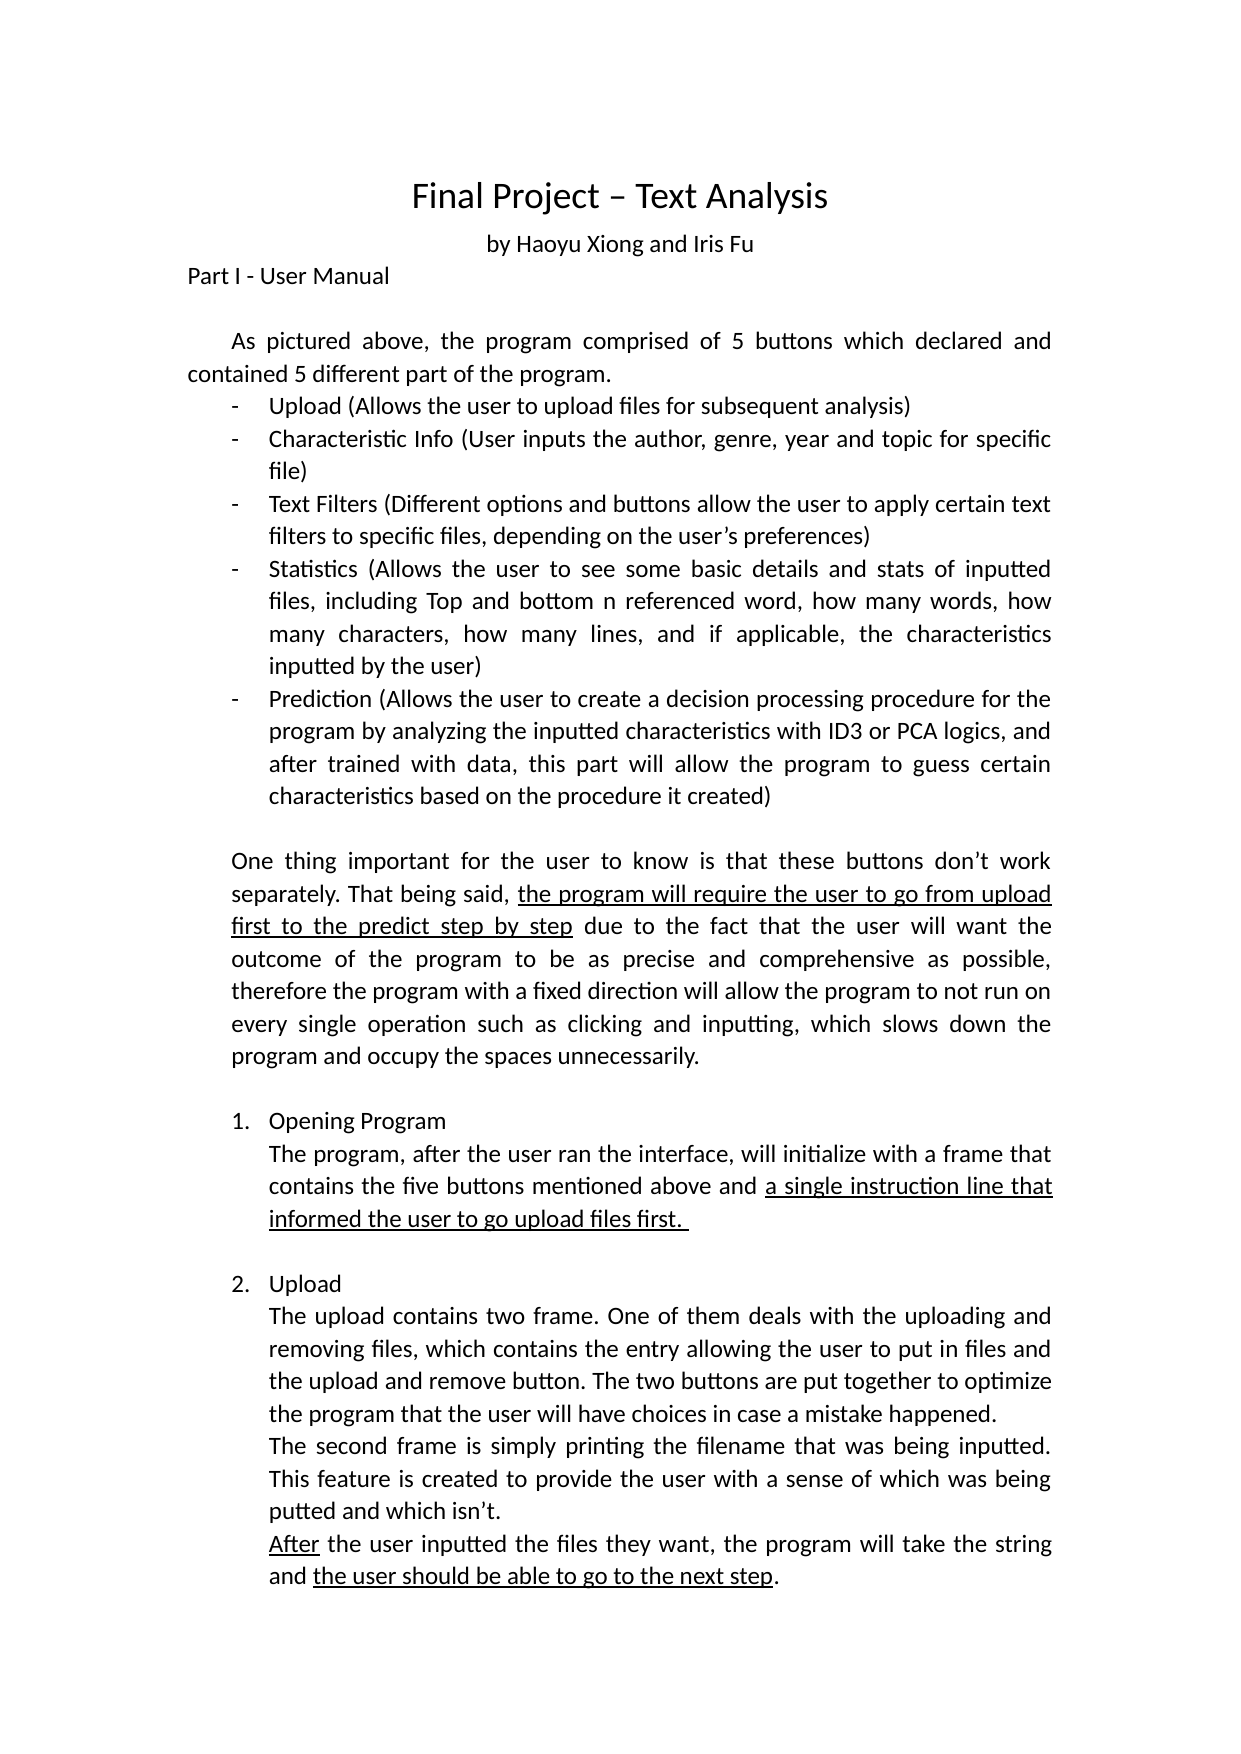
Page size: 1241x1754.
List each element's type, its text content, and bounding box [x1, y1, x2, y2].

list Upload [231, 1267, 1053, 1299]
text One thing important for the user to know is that these buttons don’t work separately. That being said, the program will require the user to go from upload first to the predict step by step due to the fact that the user will want the outcome of the program to be as precise and comprehensive as possible, therefore the program with a fixed direction will allow the program to not run on every single operation such as clicking and inputting, which slows down the program and occupy the spaces unnecessarily. [231, 844, 1053, 1072]
list The second frame is simply printing the filename that was being inputted. This feature is created to provide the user with a sense of which was being putted and which isn’t. [269, 1429, 1053, 1527]
list Text Filters (Different options and buttons allow the user to apply certain text filters to specific files, depending on the user’s preferences) [231, 487, 1053, 552]
text Part I - User Manual [187, 259, 1053, 292]
list Opening Program [231, 1104, 1053, 1137]
list Characteristic Info (User inputs the author, genre, year and topic for specific file) [231, 422, 1053, 487]
text by Haoyu Xiong and Iris Fu [187, 227, 1053, 259]
list Statistics (Allows the user to see some basic details and stats of inputted files, including Top and bottom n referenced word, how many words, how many characters, how many lines, and if applicable, the characteristics inputted by the user) [231, 552, 1053, 682]
list Prediction (Allows the user to create a decision processing procedure for the program by analyzing the inputted characteristics with ID3 or PCA logics, and after trained with data, this part will allow the program to guess certain characteristics based on the procedure it created) [231, 682, 1053, 812]
text Final Project – Text Analysis [187, 162, 1053, 227]
list Upload (Allows the user to upload files for subsequent analysis) [231, 389, 1053, 422]
list The program, after the user ran the interface, will initialize with a frame that contains the five buttons mentioned above and a single instruction line that informed the user to go upload files first. [269, 1137, 1053, 1234]
text As pictured above, the program comprised of 5 buttons which declared and contained 5 different part of the program. [187, 324, 1053, 389]
list After the user inputted the files they want, the program will take the string and the user should be able to go to the next step. [269, 1527, 1053, 1592]
